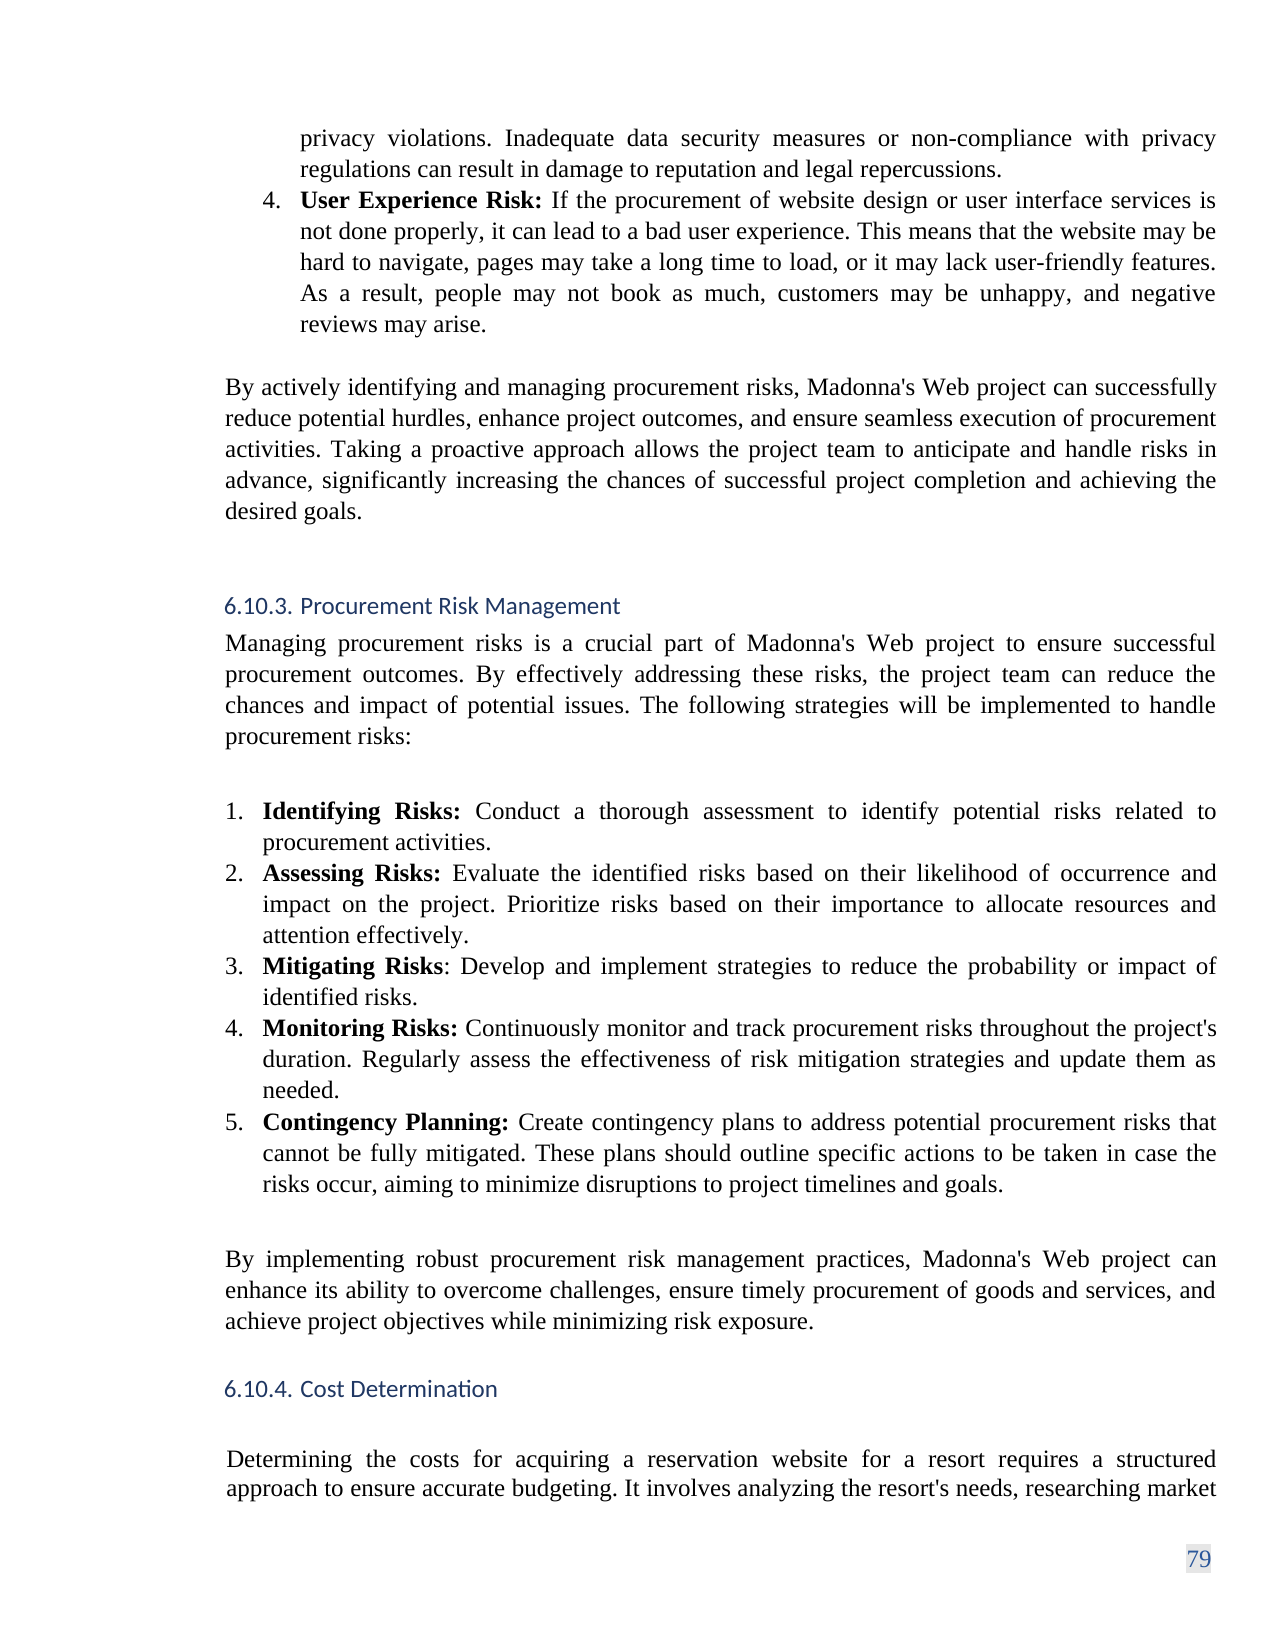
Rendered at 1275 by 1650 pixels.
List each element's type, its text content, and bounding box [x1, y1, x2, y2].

list Mitigating Risks: Develop and implement strategies to reduce the probability or impact of identified risks. [225, 951, 1218, 1011]
text Managing procurement risks is a crucial part of Madonna's Web project to ensure successful procurement outcomes. By effectively addressing these risks, the project team can reduce the chances and impact of potential issues. The following strategies will be implemented to handle procurement risks: [225, 628, 1218, 750]
list Assessing Risks: Evaluate the identified risks based on their likelihood of occurrence and impact on the project. Prioritize risks based on their importance to allocate resources and attention effectively. [225, 858, 1218, 949]
text By actively identifying and managing procurement risks, Madonna's Web project can successfully reduce potential hurdles, enhance project outcomes, and ensure seamless execution of procurement activities. Taking a proactive approach allows the project team to anticipate and handle risks in advance, significantly increasing the chances of successful project completion and achieving the desired goals. [225, 372, 1218, 525]
list Identifying Risks: Conduct a thorough assessment to identify potential risks related to procurement activities. [225, 796, 1218, 856]
list Monitoring Risks: Continuously monitor and track procurement risks throughout the project's duration. Regularly assess the effectiveness of risk mitigation strategies and update them as needed. [225, 1013, 1218, 1104]
list Contingency Planning: Create contingency plans to address potential procurement risks that cannot be fully mitigated. These plans should outline specific actions to be taken in case the risks occur, aiming to minimize disruptions to project timelines and goals. [225, 1107, 1218, 1197]
subtitle 6.10.4. Cost Determination [223, 1373, 1218, 1404]
subtitle 6.10.3. Procurement Risk Management [223, 590, 1218, 621]
list User Experience Risk: If the procurement of website design or user interface services is not done properly, it can lead to a bad user experience. This means that the website may be hard to navigate, pages may take a long time to load, or it may lack user-friendly features. As a result, people may not book as much, customers may be unhappy, and negative reviews may arise. [262, 185, 1218, 338]
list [262, 123, 1218, 182]
text By implementing robust procurement risk management practices, Madonna's Web project can enhance its ability to overcome challenges, ensure timely procurement of goods and services, and achieve project objectives while minimizing risk exposure. [225, 1244, 1218, 1334]
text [226, 1444, 1218, 1502]
